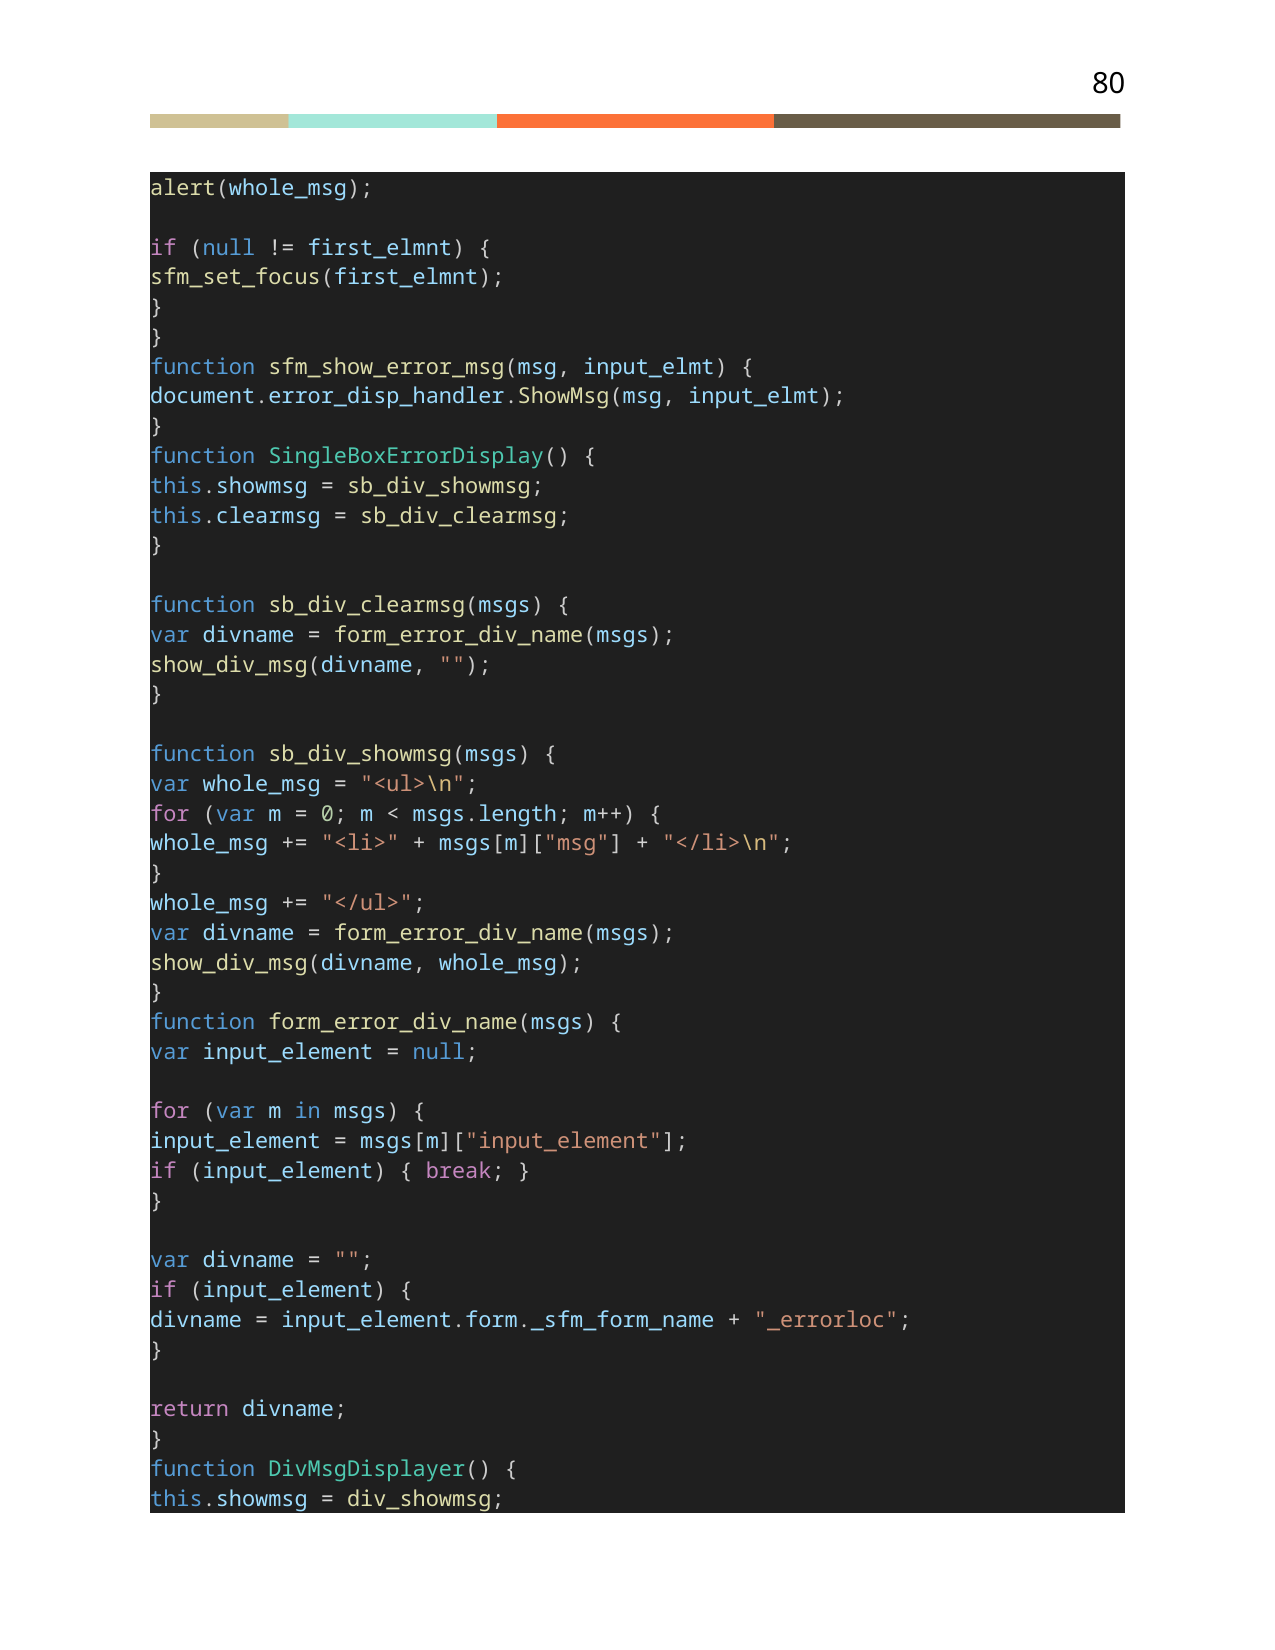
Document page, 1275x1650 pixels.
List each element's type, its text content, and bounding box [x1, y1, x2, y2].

text } [150, 857, 1125, 887]
text function sfm_show_error_msg(msg, input_elmt) { [150, 351, 1125, 381]
text var divname = ""; [150, 1244, 1125, 1274]
text whole_msg += "</ul>"; [150, 887, 1125, 917]
text if (input_element) { [150, 1274, 1125, 1304]
text } [150, 321, 1125, 351]
text return divname; [150, 1393, 1125, 1423]
picture [150, 114, 1121, 128]
text for (var m = 0; m < msgs.length; m++) { [150, 798, 1125, 827]
text document.error_disp_handler.ShowMsg(msg, input_elmt); [150, 381, 1125, 410]
text if (input_element) { break; } [150, 1155, 1125, 1185]
text if (null != first_elmnt) { [150, 232, 1125, 261]
text this.clearmsg = sb_div_clearmsg; [150, 500, 1125, 529]
text function sb_div_showmsg(msgs) { [150, 738, 1125, 768]
text alert(whole_msg); [150, 172, 1125, 202]
text function sb_div_clearmsg(msgs) { [150, 589, 1125, 619]
text var whole_msg = "<ul>\n"; [150, 768, 1125, 798]
text function form_error_div_name(msgs) { [150, 1006, 1125, 1036]
text whole_msg += "<li>" + msgs[m]["msg"] + "</li>\n"; [150, 827, 1125, 857]
text show_div_msg(divname, ""); [150, 649, 1125, 678]
text } [150, 976, 1125, 1006]
text this.showmsg = div_showmsg; [150, 1483, 1125, 1513]
text } [150, 1334, 1125, 1364]
text for (var m in msgs) { [150, 1096, 1125, 1125]
text show_div_msg(divname, whole_msg); [150, 947, 1125, 976]
text function SingleBoxErrorDisplay() { [150, 440, 1125, 470]
text var input_element = null; [150, 1036, 1125, 1066]
text sfm_set_focus(first_elmnt); [150, 261, 1125, 291]
text } [150, 1423, 1125, 1453]
text this.showmsg = sb_div_showmsg; [150, 470, 1125, 500]
text function DivMsgDisplayer() { [150, 1453, 1125, 1483]
text var divname = form_error_div_name(msgs); [150, 917, 1125, 947]
text } [150, 410, 1125, 440]
text } [150, 678, 1125, 708]
text } [150, 291, 1125, 321]
text divname = input_element.form._sfm_form_name + "_errorloc"; [150, 1304, 1125, 1334]
text } [150, 1185, 1125, 1215]
text input_element = msgs[m]["input_element"]; [150, 1125, 1125, 1155]
text } [150, 529, 1125, 559]
text var divname = form_error_div_name(msgs); [150, 619, 1125, 649]
